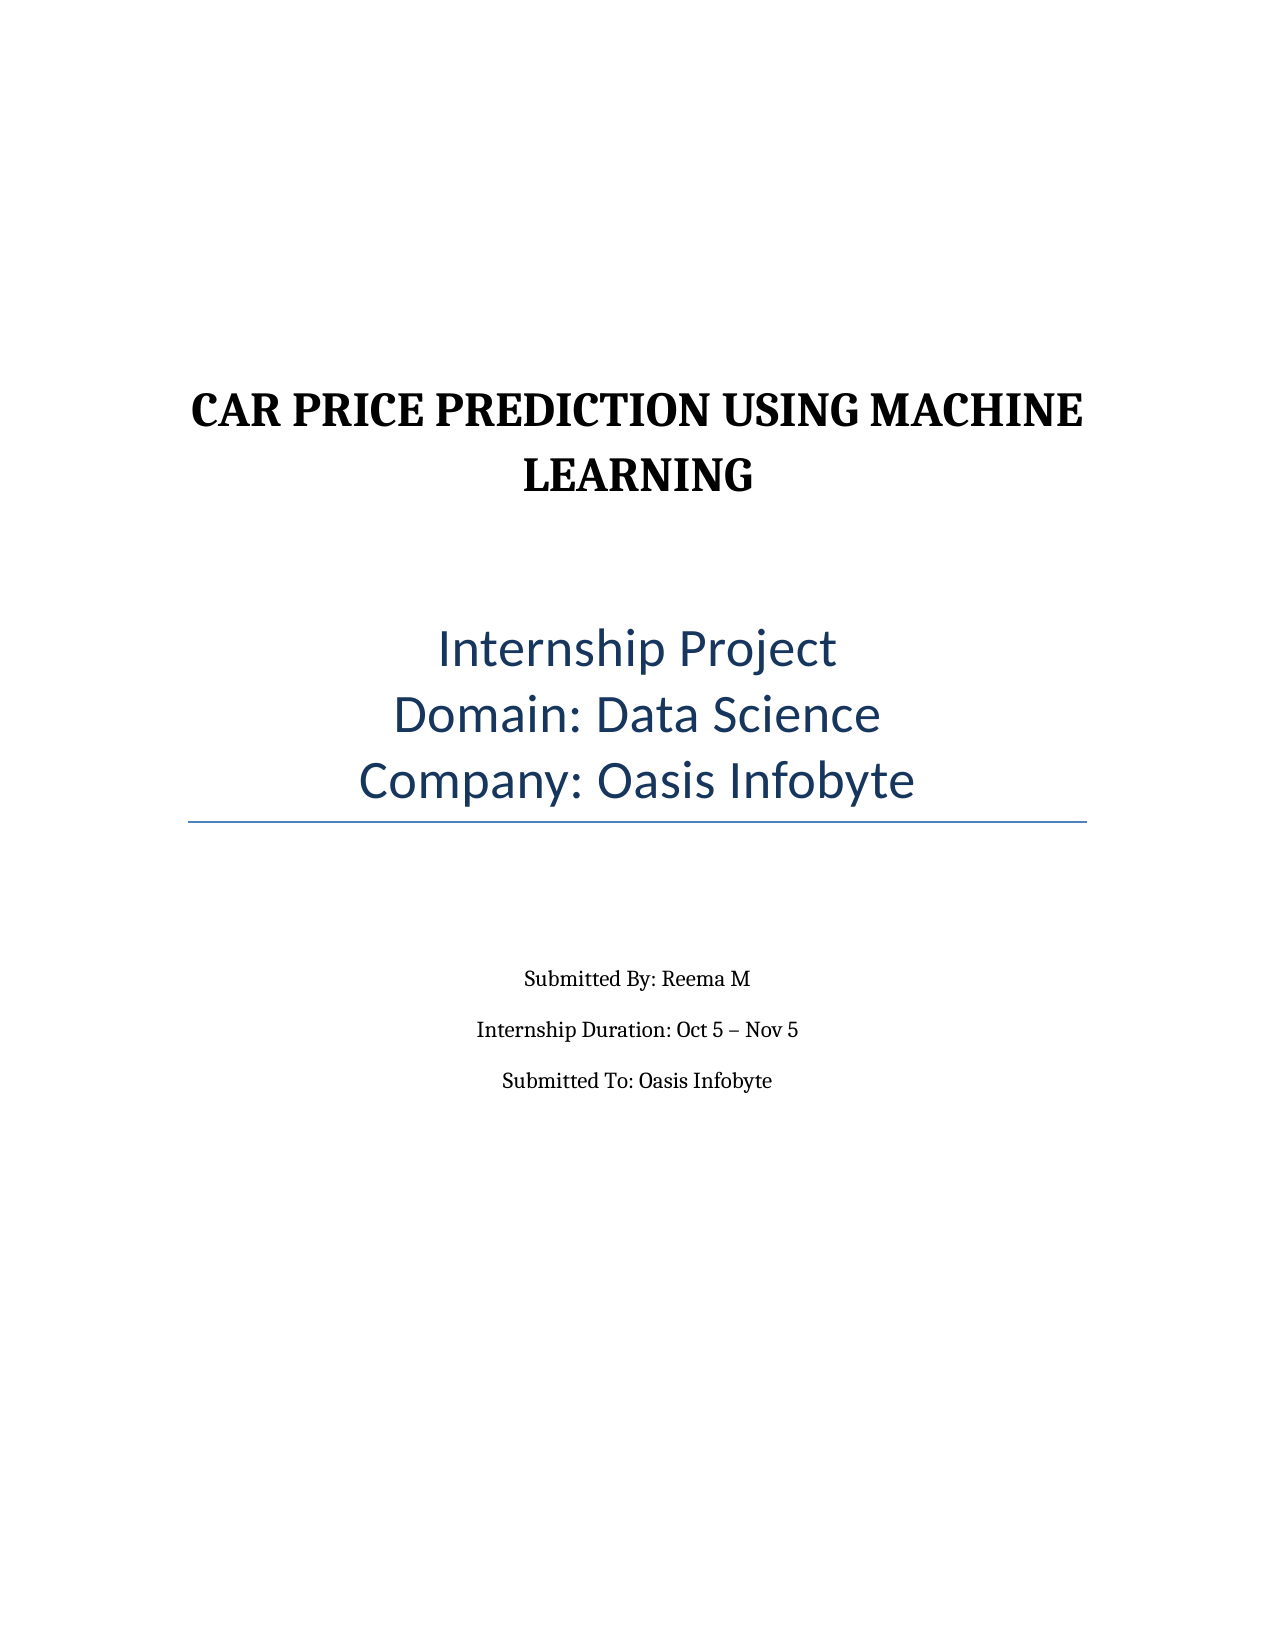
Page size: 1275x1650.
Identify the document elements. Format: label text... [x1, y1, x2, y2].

title Internship Project [187, 614, 1087, 680]
title Domain: Data Science [187, 680, 1087, 746]
title Company: Oasis Infobyte [187, 746, 1087, 823]
text Submitted By: Reema M [187, 966, 1087, 992]
text CAR PRICE PREDICTION USING MACHINE LEARNING [187, 382, 1087, 503]
text Submitted To: Oasis Infobyte [187, 1068, 1087, 1094]
text Internship Duration: Oct 5 – Nov 5 [187, 1017, 1087, 1043]
